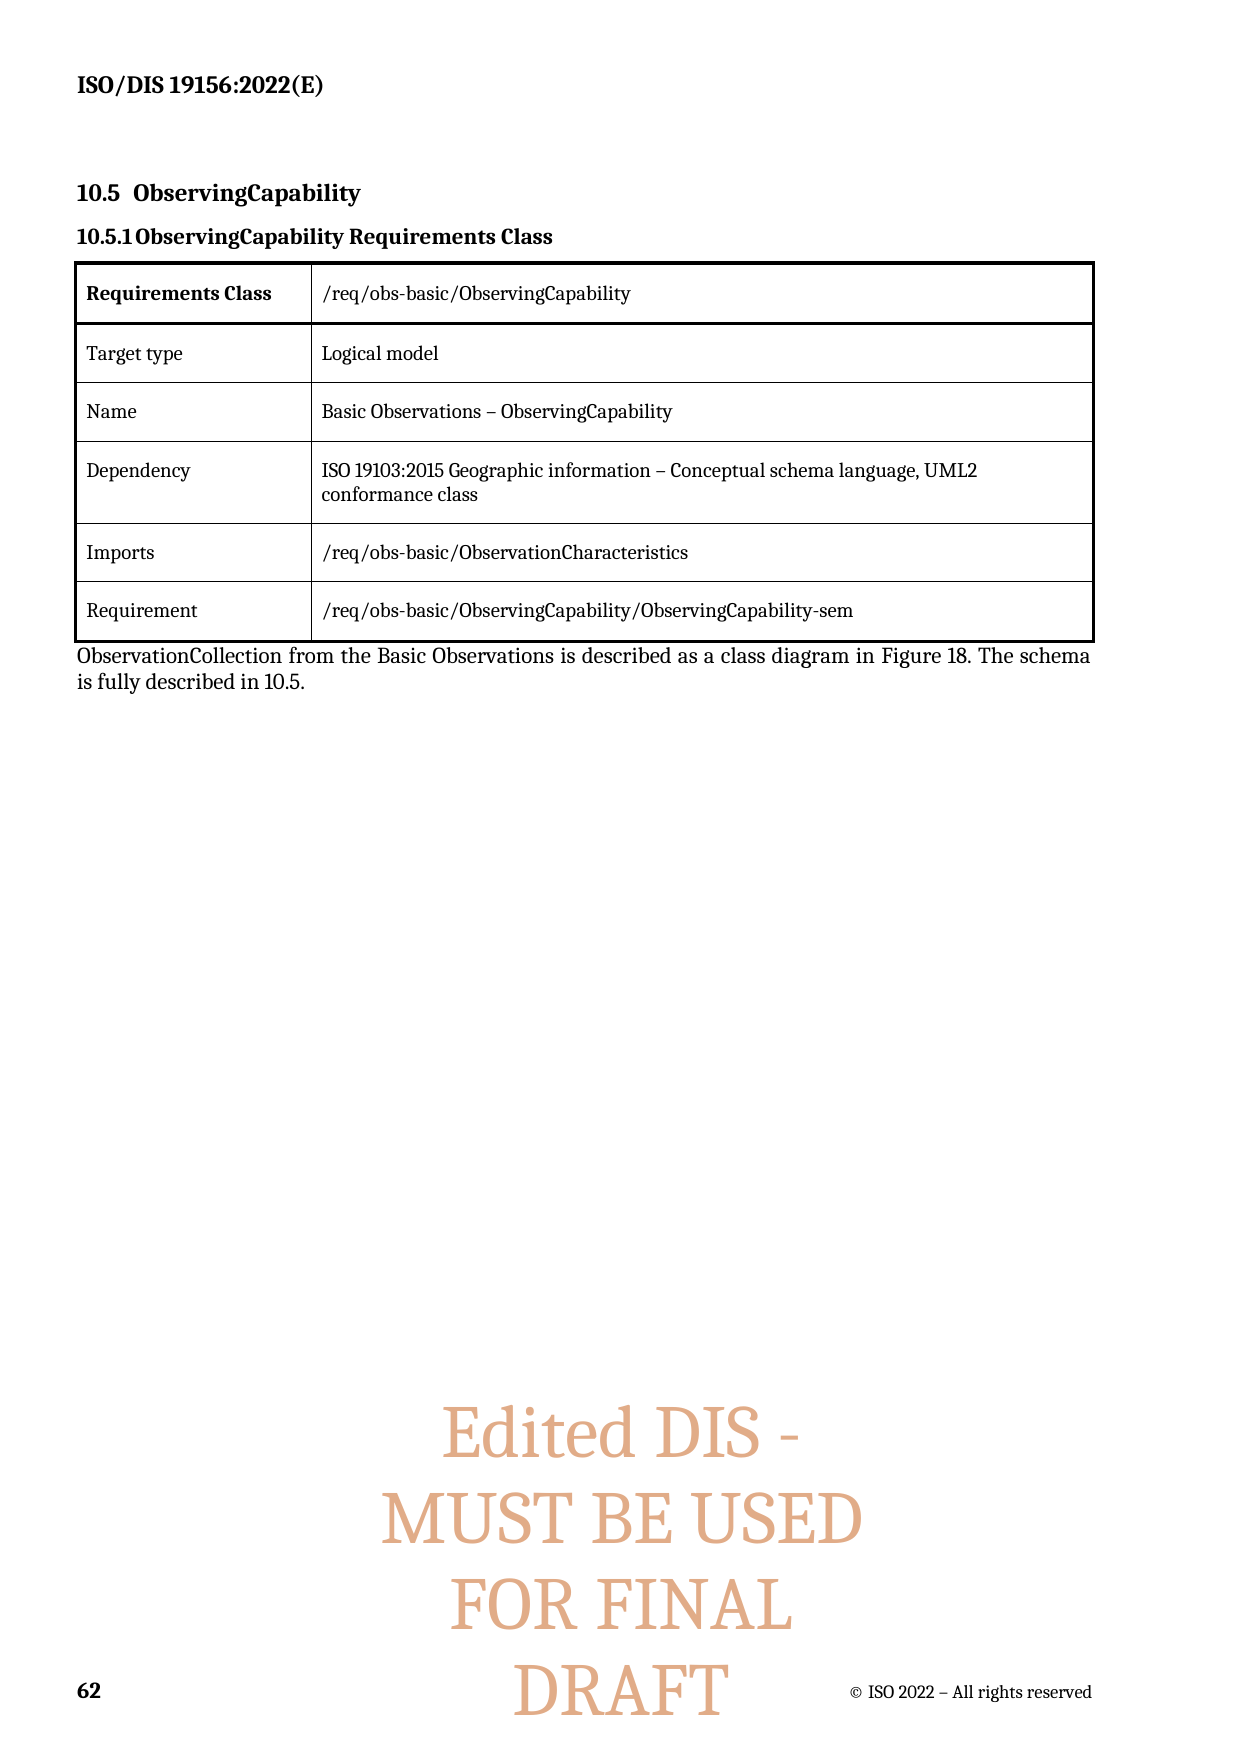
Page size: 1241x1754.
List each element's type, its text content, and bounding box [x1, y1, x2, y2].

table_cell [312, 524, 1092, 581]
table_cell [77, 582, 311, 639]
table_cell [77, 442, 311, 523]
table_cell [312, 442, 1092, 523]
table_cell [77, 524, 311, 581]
subtitle ObservingCapability [77, 180, 1092, 206]
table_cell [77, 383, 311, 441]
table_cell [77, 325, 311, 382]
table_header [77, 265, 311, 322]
text ObservationCollection from the Basic Observations is described as a class diagram in Figure 18. The schema is fully described in 10.5. [77, 643, 1092, 695]
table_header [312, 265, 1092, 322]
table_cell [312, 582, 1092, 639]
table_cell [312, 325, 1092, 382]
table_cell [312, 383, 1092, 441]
subtitle ObservingCapability Requirements Class [77, 225, 1092, 249]
